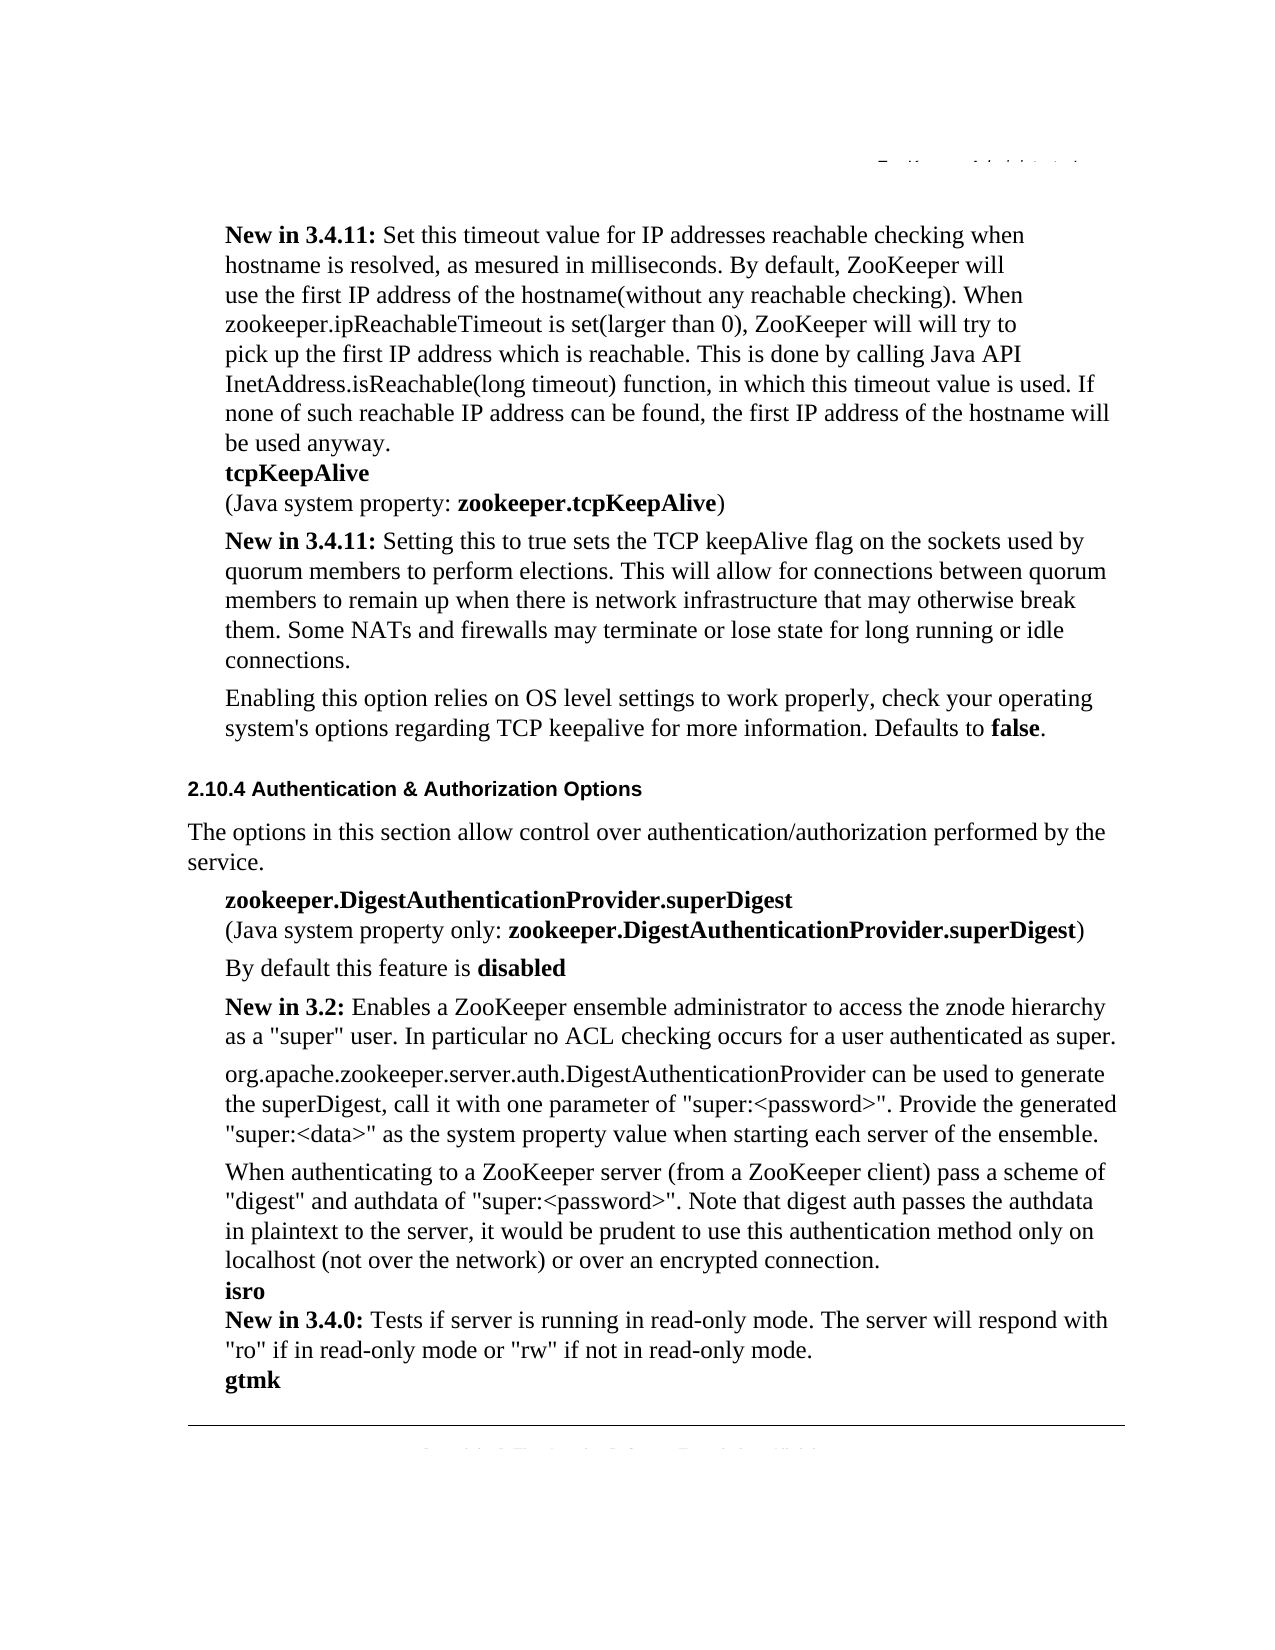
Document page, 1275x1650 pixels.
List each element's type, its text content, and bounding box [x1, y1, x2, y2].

text org.apache.zookeeper.server.auth.DigestAuthenticationProvider can be used to generate the superDigest, call it with one parameter of "super:<password>". Provide the generated "super:<data>" as the system property value when starting each server of the ensemble. [225, 1059, 1119, 1147]
text New in 3.2: Enables a ZooKeeper ensemble administrator to access the znode hierarchy as a "super" user. In particular no ACL checking occurs for a user authenticated as super. [225, 992, 1119, 1050]
text New in 3.4.11: Setting this to true sets the TCP keepAlive flag on the sockets used by quorum members to perform elections. This will allow for connections between quorum members to remain up when there is network infrastructure that may otherwise break them. Some NATs and firewalls may terminate or lose state for long running or idle connections. [225, 526, 1109, 673]
text (Java system property only: zookeeper.DigestAuthenticationProvider.superDigest) By default this feature is disabled [225, 915, 1087, 982]
text New in 3.4.0: Tests if server is running in read-only mode. The server will respond with "ro" if in read-only mode or "rw" if not in read-only mode. [225, 1306, 1110, 1364]
list Authentication & Authorization Options [187, 777, 1137, 801]
text (Java system property: zookeeper.tcpKeepAlive) [225, 488, 1137, 517]
subtitle zookeeper.DigestAuthenticationProvider.superDigest [225, 885, 1137, 914]
text When authenticating to a ZooKeeper server (from a ZooKeeper client) pass a scheme of "digest" and authdata of "super:<password>". Note that digest auth passes the authdata in plaintext to the server, it would be prudent to use this authentication method only on localhost (not over the network) or over an encrypted connection. [225, 1157, 1108, 1274]
subtitle tcpKeepAlive [225, 458, 1137, 487]
text Enabling this option relies on OS level settings to work properly, check your operating system's options regarding TCP keepalive for more information. Defaults to false. [225, 683, 1095, 741]
subtitle isro [225, 1276, 1137, 1304]
text New in 3.4.11: Set this timeout value for IP addresses reachable checking when hostname is resolved, as mesured in milliseconds. By default, ZooKeeper will use the first IP address of the hostname(without any reachable checking). When zookeeper.ipReachableTimeout is set(larger than 0), ZooKeeper will will try to pick up the first IP address which is reachable. This is done by calling Java API [225, 221, 1027, 368]
subtitle gtmk [225, 1365, 1137, 1394]
text The options in this section allow control over authentication/authorization performed by the service. [187, 817, 1108, 876]
text InetAddress.isReachable(long timeout) function, in which this timeout value is used. If none of such reachable IP address can be found, the first IP address of the hostname will be used anyway. [225, 369, 1112, 457]
